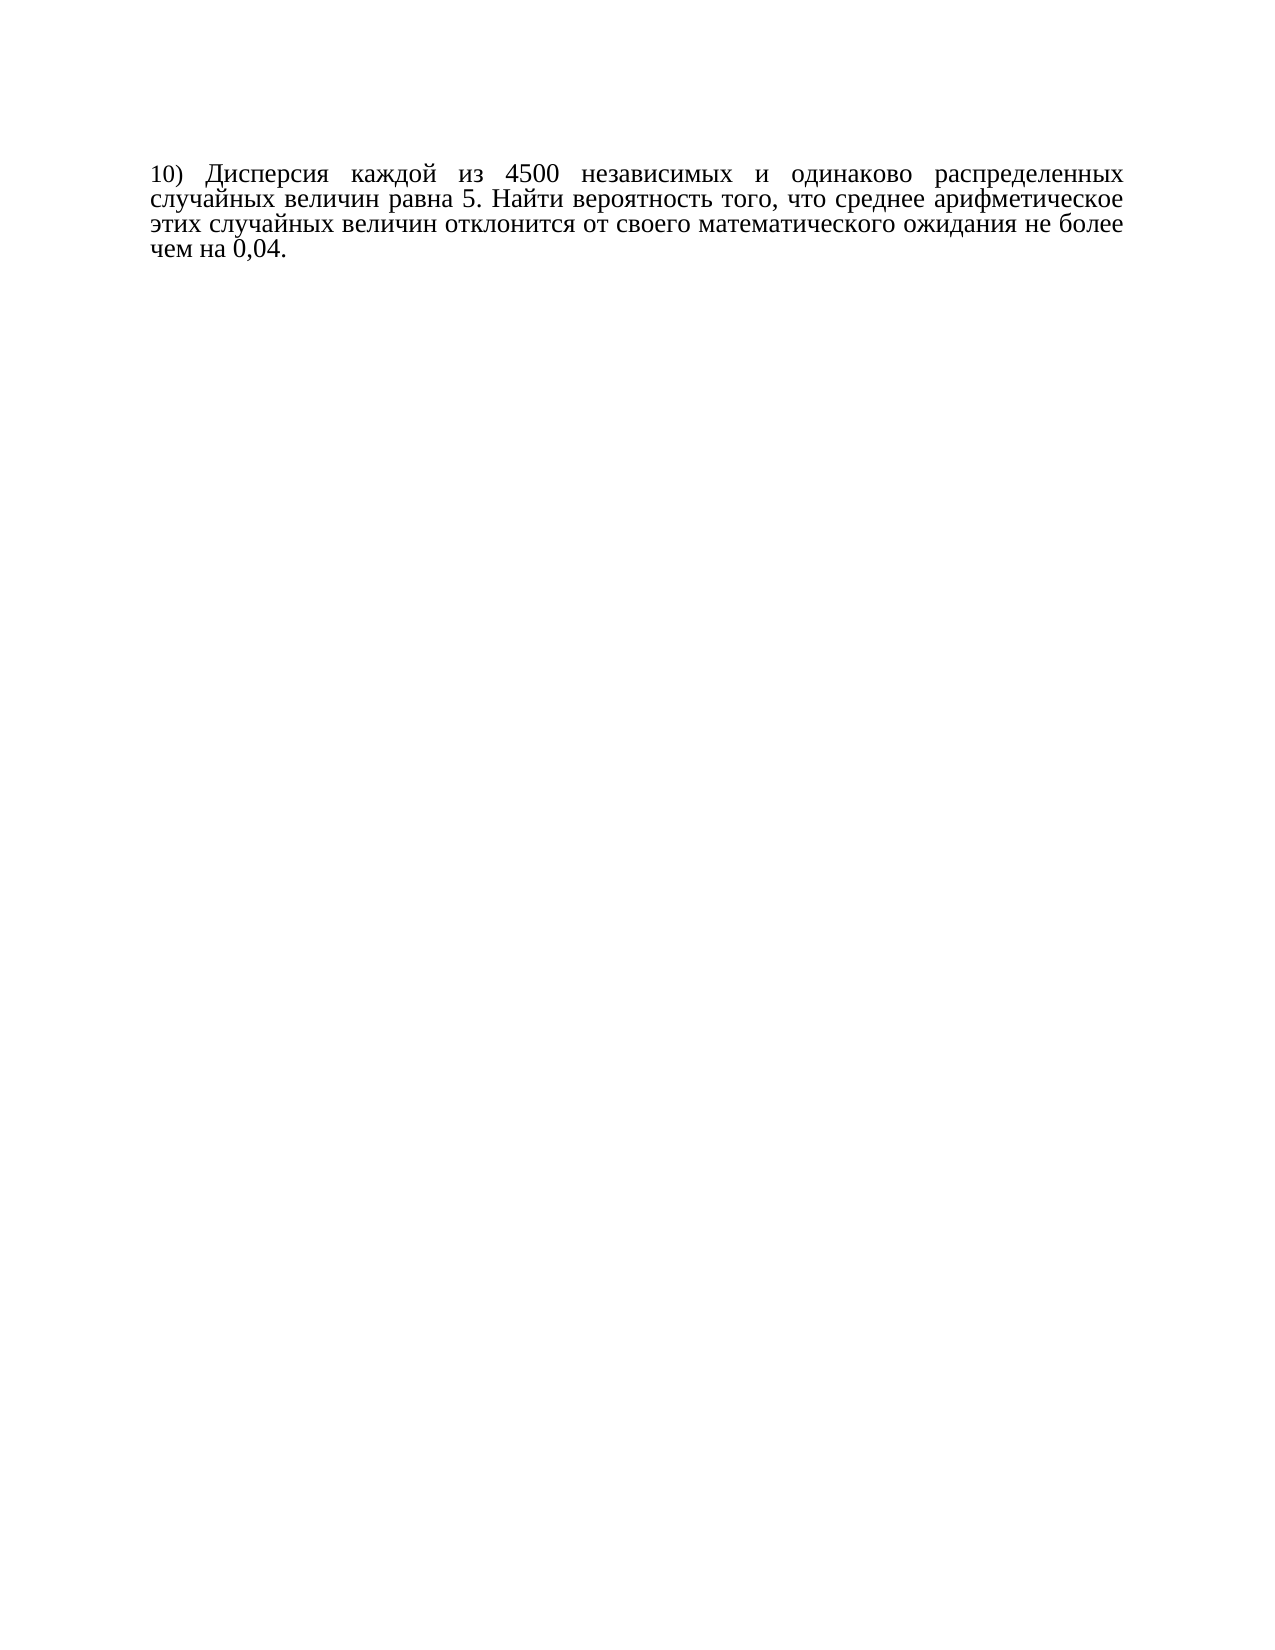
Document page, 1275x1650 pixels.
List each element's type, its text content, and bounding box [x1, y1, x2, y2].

text 10) Дисперсия каждой из 4500 независимых и одинаково распределенных случайных величин равна 5. Найти вероятность того, что среднее арифметическое этих случайных величин отклонится от своего математического ожидания не более чем на 0,04. [150, 162, 1125, 262]
